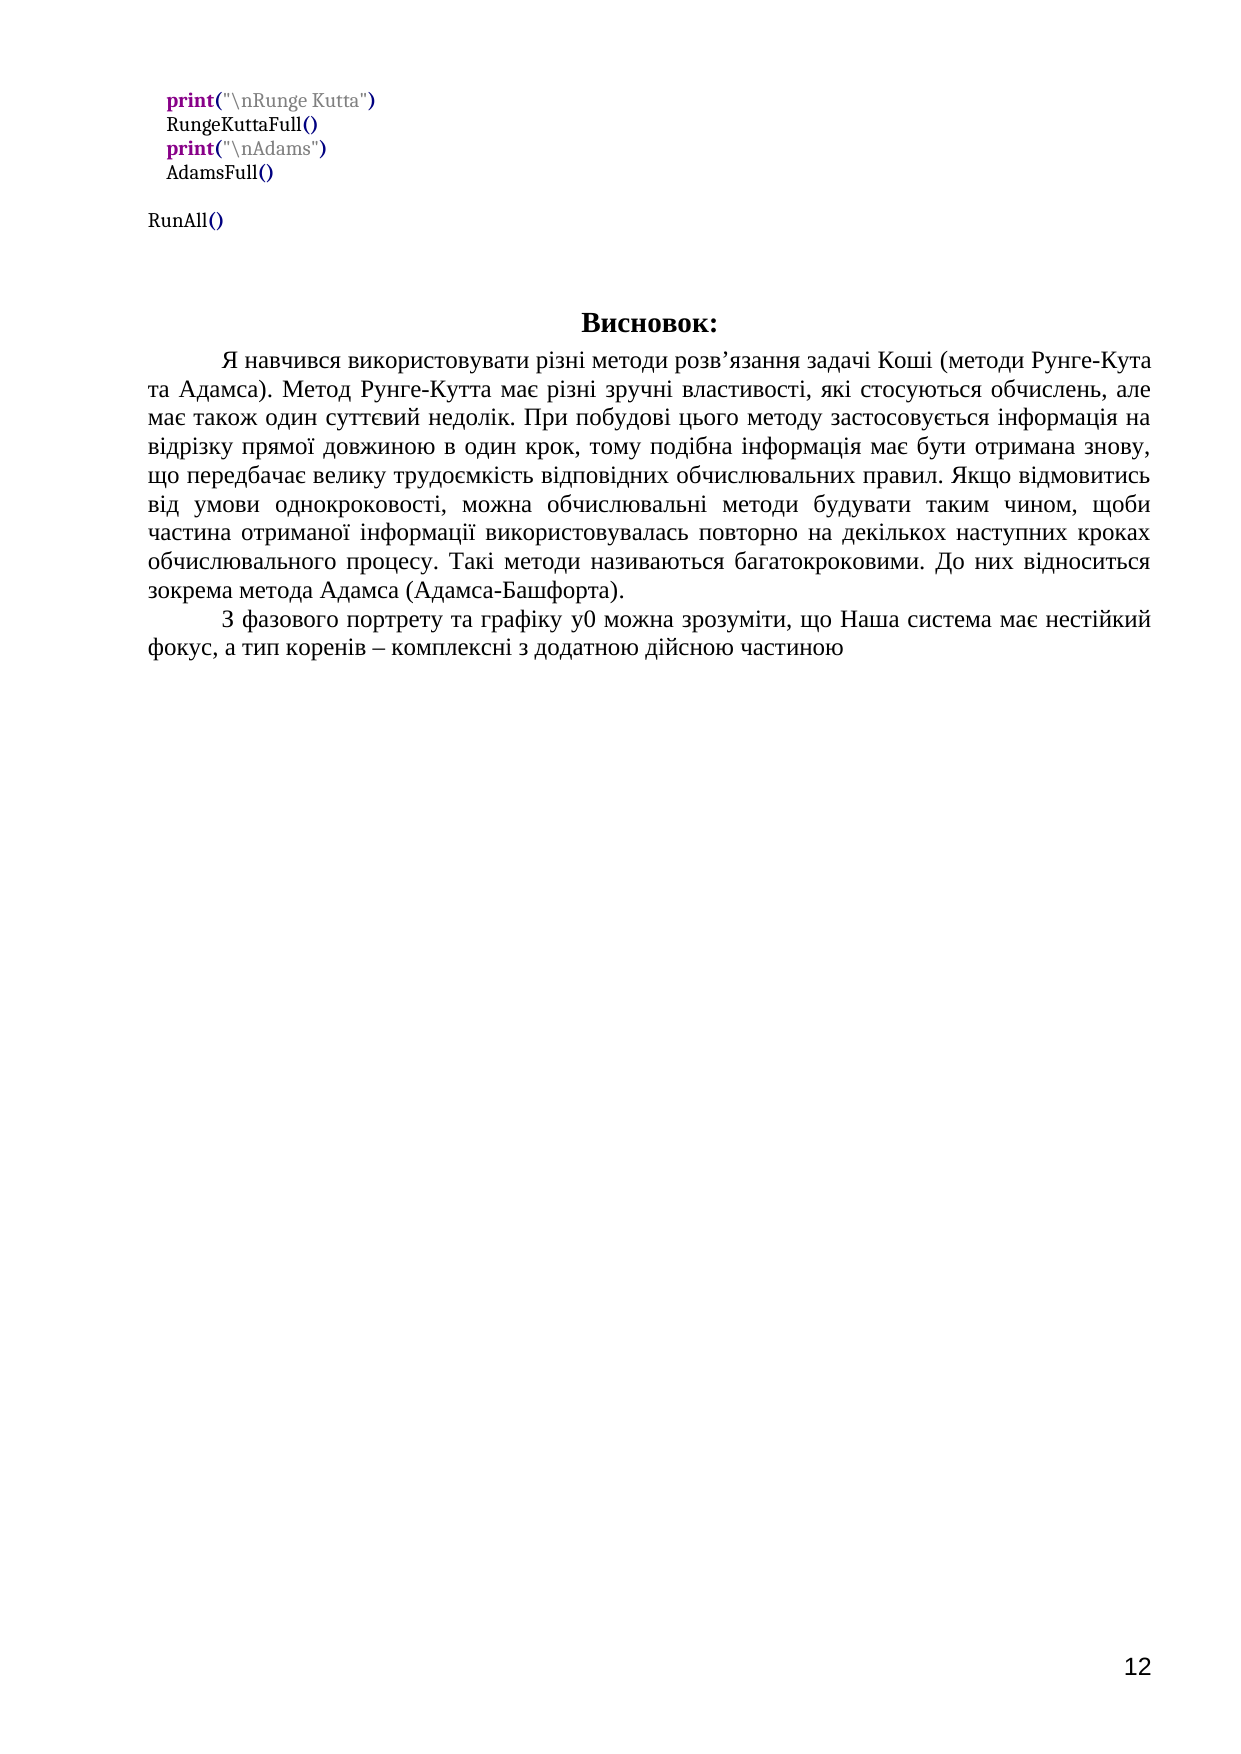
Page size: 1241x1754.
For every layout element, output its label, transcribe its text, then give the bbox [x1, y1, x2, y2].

text Я навчився використовувати різні методи розв’язання задачі Коші (методи Рунге-Кута та Адамса). Метод Рунге-Кутта має різні зручні властивості, які стосуються обчислень, але має також один суттєвий недолік. При побудові цього методу застосовується інформація на відрізку прямої довжиною в один крок, тому подібна інформація має бути отримана знову, що передбачає велику трудоємкість відповідних обчислювальних правил. Якщо відмовитись від умови однокроковості, можна обчислювальні методи будувати таким чином, щоби частина отриманої інформації використовувалась повторно на декількох наступних кроках обчислювального процесу. Такі методи називаються багатокроковими. До них відноситься зокрема метода Адамса (Адамса-Башфорта). [148, 345, 1152, 604]
text print("\nAdams") [148, 136, 1152, 160]
subtitle Висновок: [148, 305, 1152, 339]
text print("\nRunge Kutta") [148, 88, 1152, 112]
text RungeKuttaFull() [148, 112, 1152, 136]
text AdamsFull() [148, 160, 1152, 184]
text З фазового портрету та графіку y0 можна зрозуміти, що Наша система має нестійкий фокус, а тип коренів – комплексні з додатною дійсною частиною [148, 604, 1152, 661]
text RunAll() [148, 208, 1152, 232]
